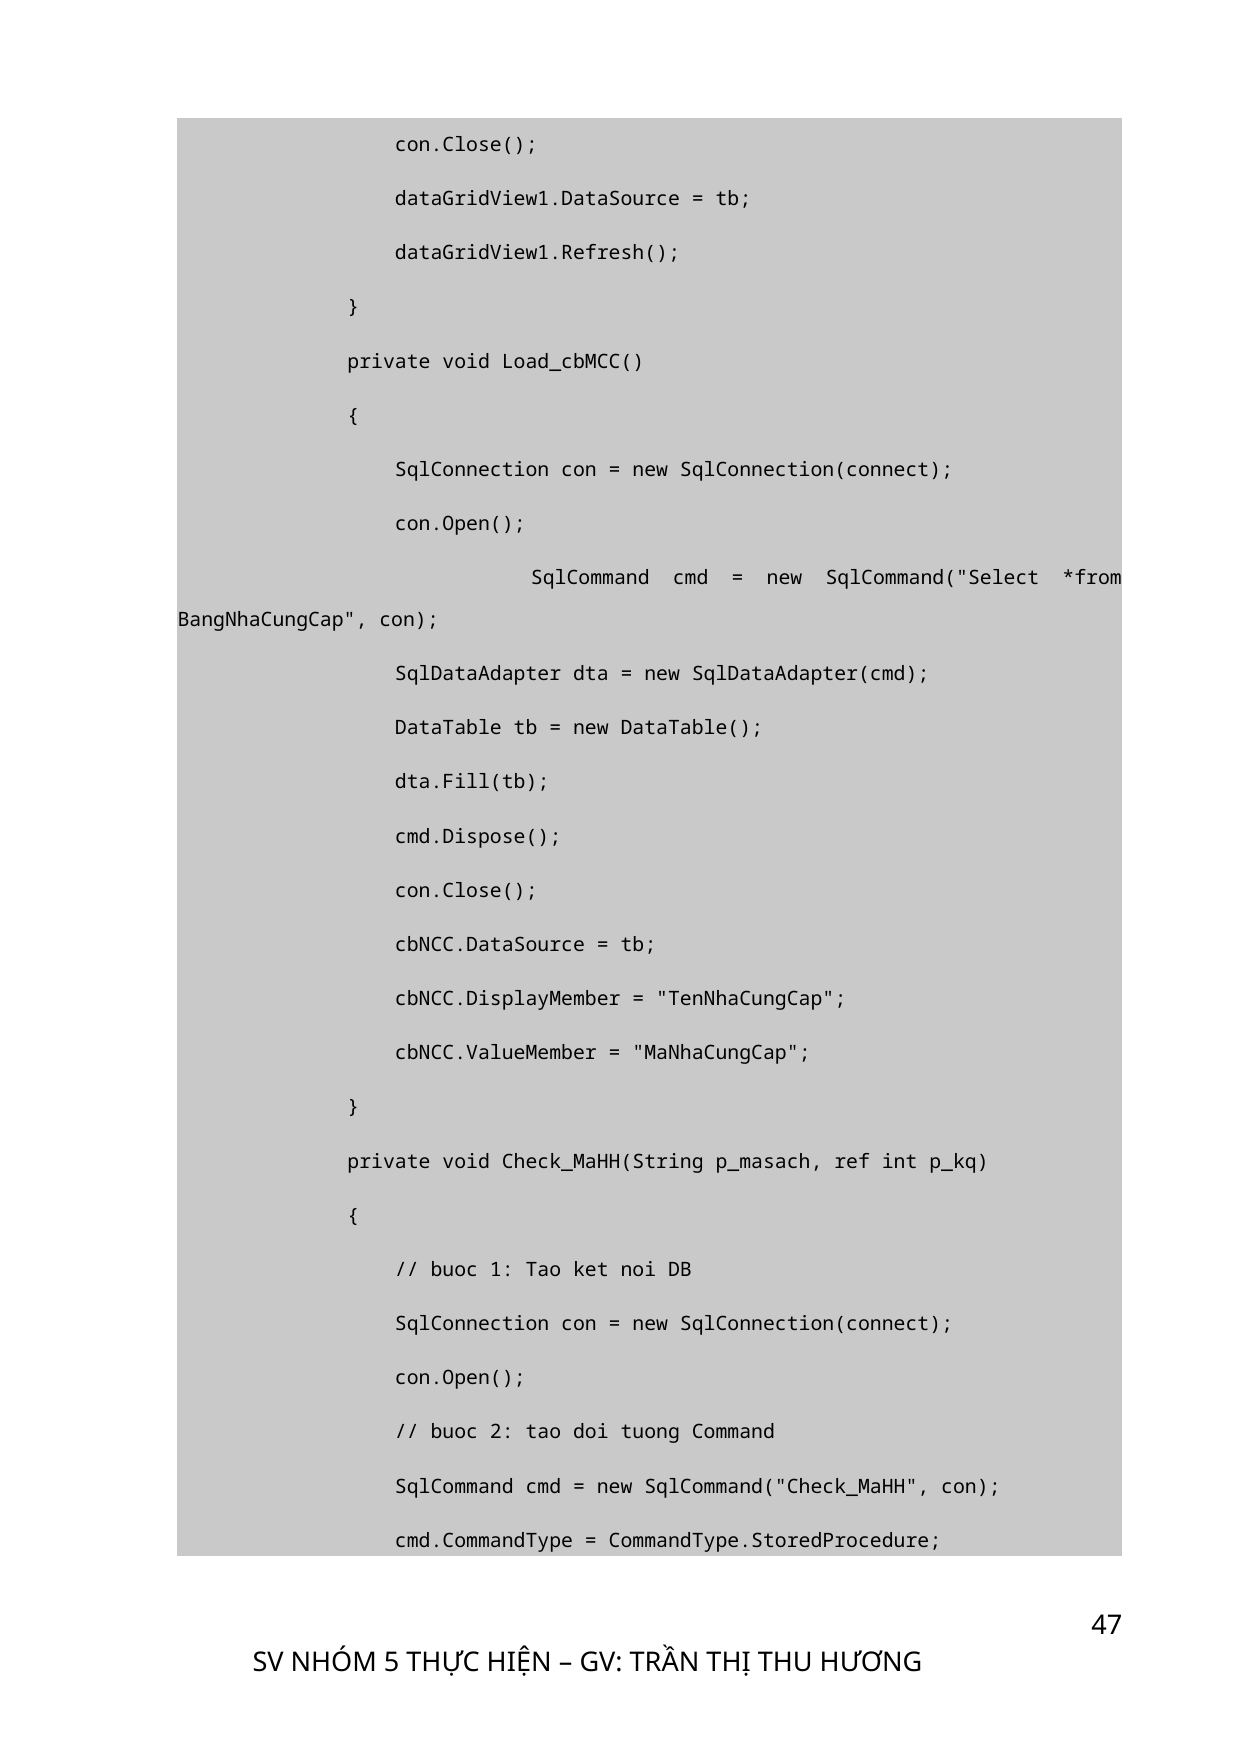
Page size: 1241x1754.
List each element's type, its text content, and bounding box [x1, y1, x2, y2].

text cmd.Dispose(); [177, 810, 1122, 851]
text { [177, 389, 1122, 431]
text // buoc 1: Tao ket noi DB [177, 1243, 1122, 1285]
text con.Close(); [177, 118, 1122, 160]
text SqlConnection con = new SqlConnection(connect); [177, 1297, 1122, 1339]
text SqlCommand cmd = new SqlCommand("Select *from BangNhaCungCap", con); [177, 551, 1122, 635]
text dta.Fill(tb); [177, 756, 1122, 797]
text } [177, 1081, 1122, 1122]
text con.Open(); [177, 1351, 1122, 1393]
text SqlCommand cmd = new SqlCommand("Check_MaHH", con); [177, 1460, 1122, 1501]
text // buoc 2: tao doi tuong Command [177, 1406, 1122, 1447]
text } [177, 281, 1122, 322]
text { [177, 1189, 1122, 1231]
text dataGridView1.DataSource = tb; [177, 172, 1122, 214]
text cbNCC.ValueMember = "MaNhaCungCap"; [177, 1026, 1122, 1068]
text SqlDataAdapter dta = new SqlDataAdapter(cmd); [177, 647, 1122, 689]
text private void Load_cbMCC() [177, 335, 1122, 376]
text cmd.CommandType = CommandType.StoredProcedure; [177, 1514, 1122, 1556]
text con.Open(); [177, 497, 1122, 539]
text con.Close(); [177, 864, 1122, 906]
text private void Check_MaHH(String p_masach, ref int p_kq) [177, 1135, 1122, 1176]
text cbNCC.DisplayMember = "TenNhaCungCap"; [177, 972, 1122, 1014]
text cbNCC.DataSource = tb; [177, 918, 1122, 960]
text dataGridView1.Refresh(); [177, 226, 1122, 268]
text DataTable tb = new DataTable(); [177, 701, 1122, 743]
text SqlConnection con = new SqlConnection(connect); [177, 443, 1122, 485]
